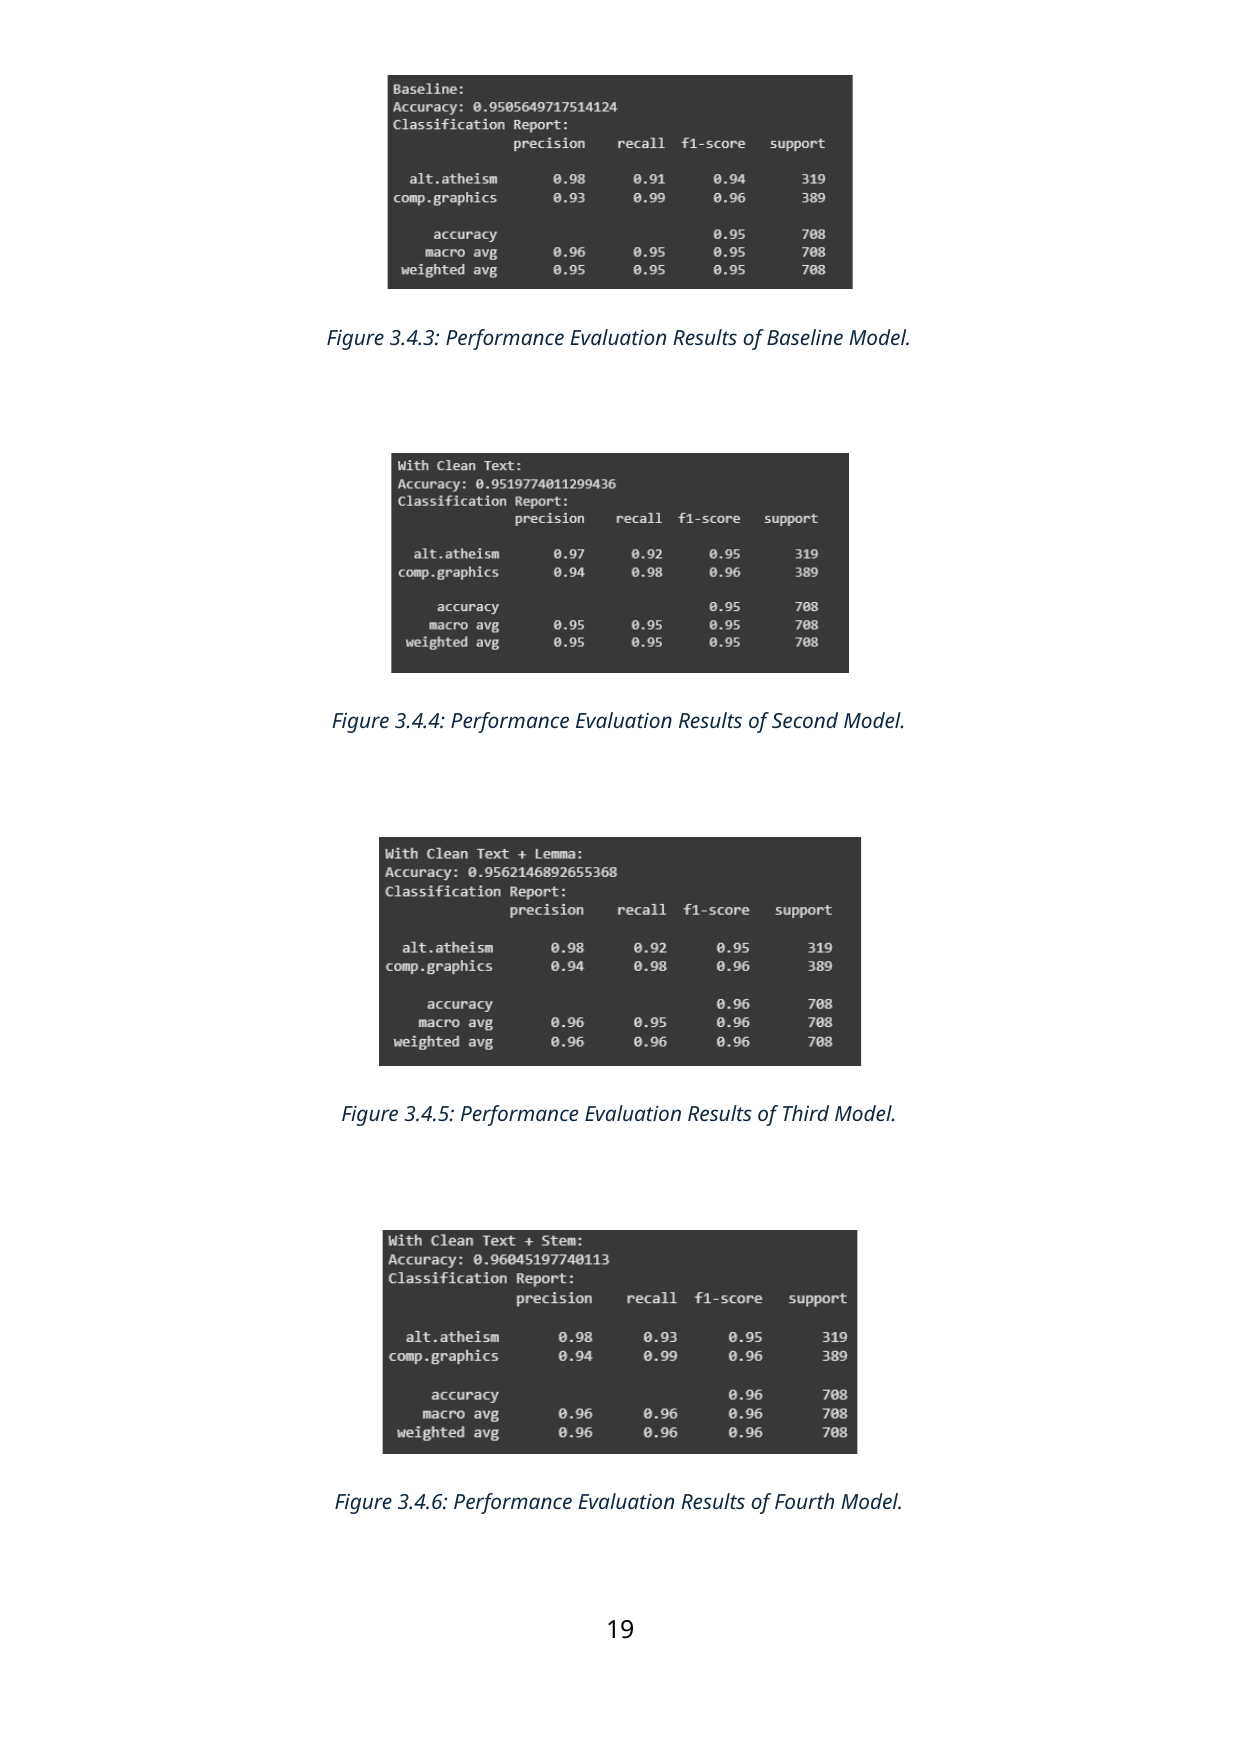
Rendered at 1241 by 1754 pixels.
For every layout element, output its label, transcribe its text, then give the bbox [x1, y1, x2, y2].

text Figure 3.4.4: Performance Evaluation Results of Second Model. [75, 707, 1165, 735]
text Figure 3.4.5: Performance Evaluation Results of Third Model. [75, 1099, 1165, 1127]
picture [382, 1230, 858, 1454]
picture [387, 75, 853, 289]
picture [391, 453, 849, 673]
picture [379, 837, 862, 1066]
text Figure 3.4.3: Performance Evaluation Results of Baseline Model. [75, 323, 1165, 351]
text Figure 3.4.6: Performance Evaluation Results of Fourth Model. [75, 1487, 1165, 1516]
